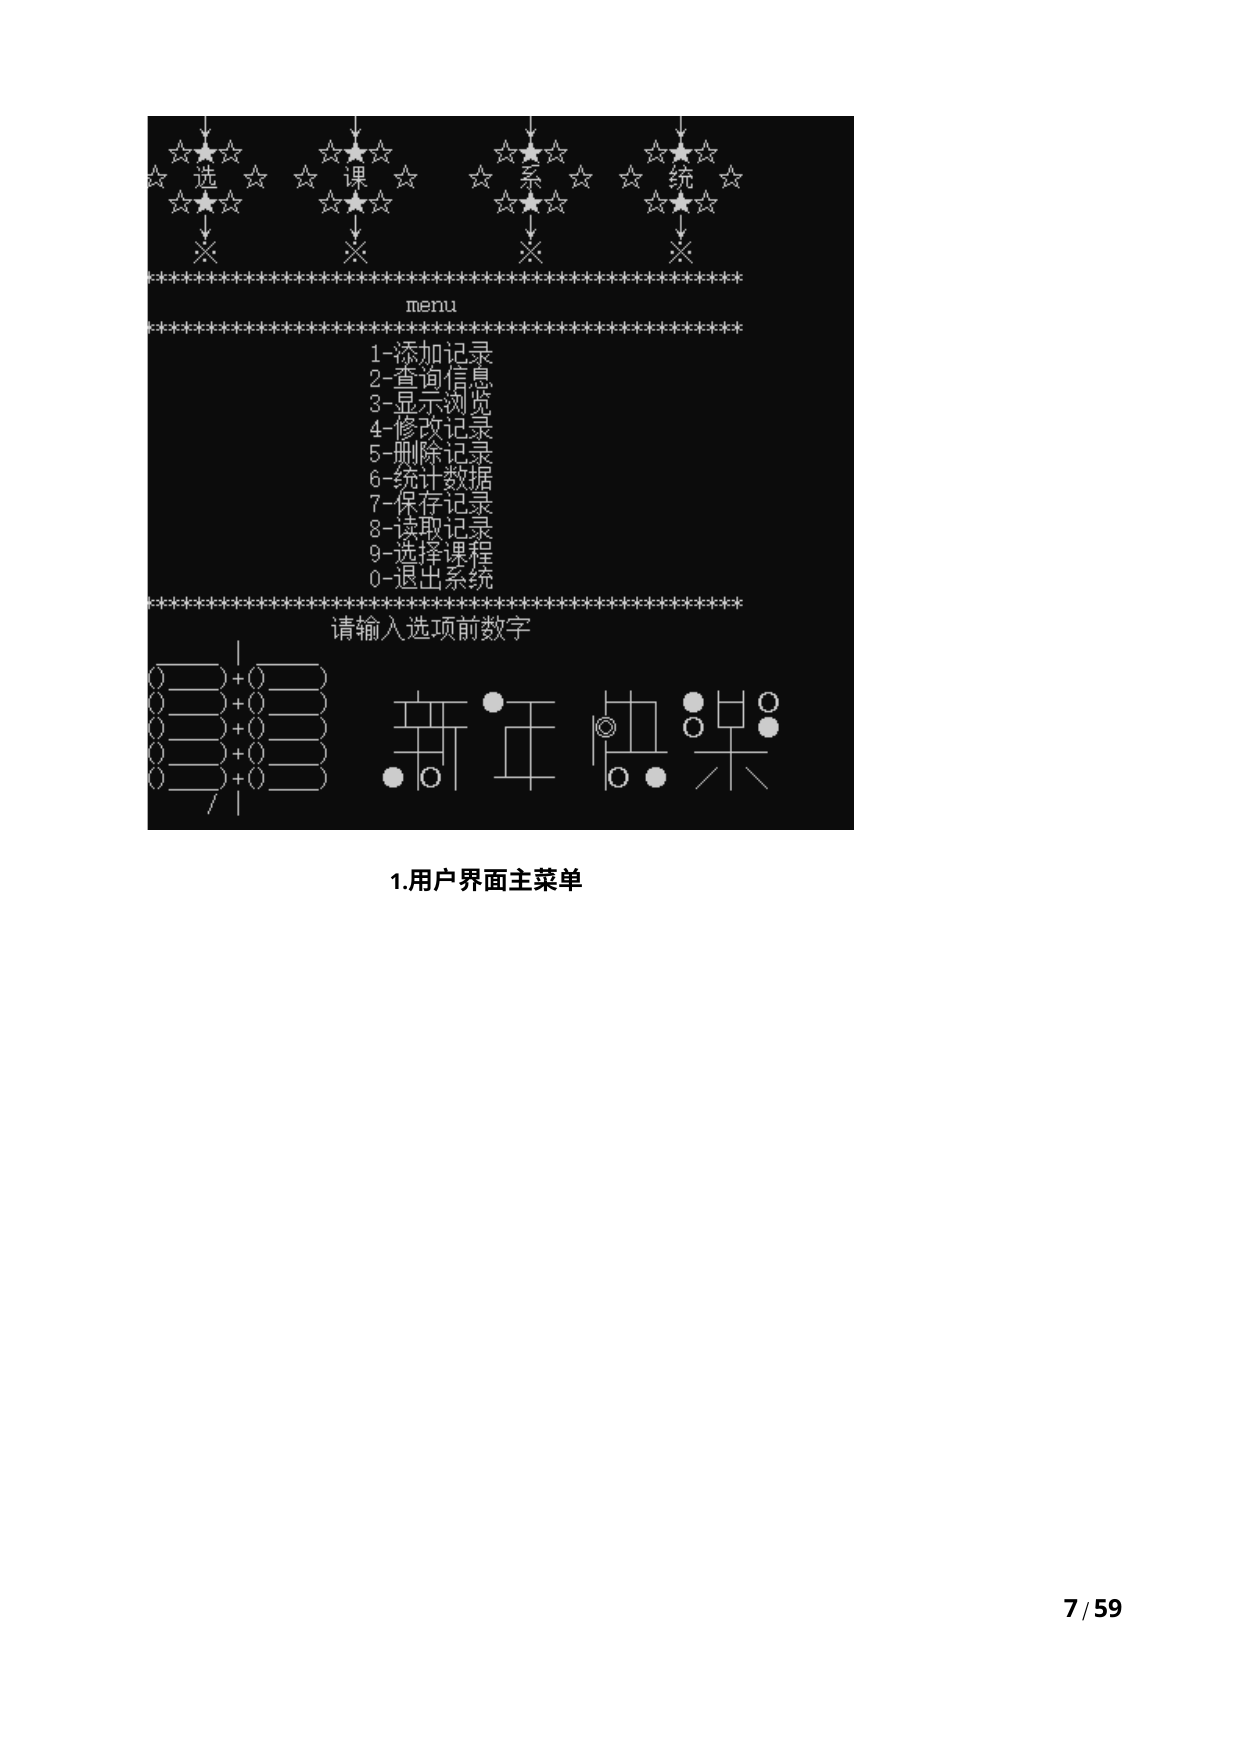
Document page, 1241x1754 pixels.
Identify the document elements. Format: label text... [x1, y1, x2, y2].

text 1.用户界面主菜单 [148, 846, 1122, 911]
picture [147, 116, 854, 830]
